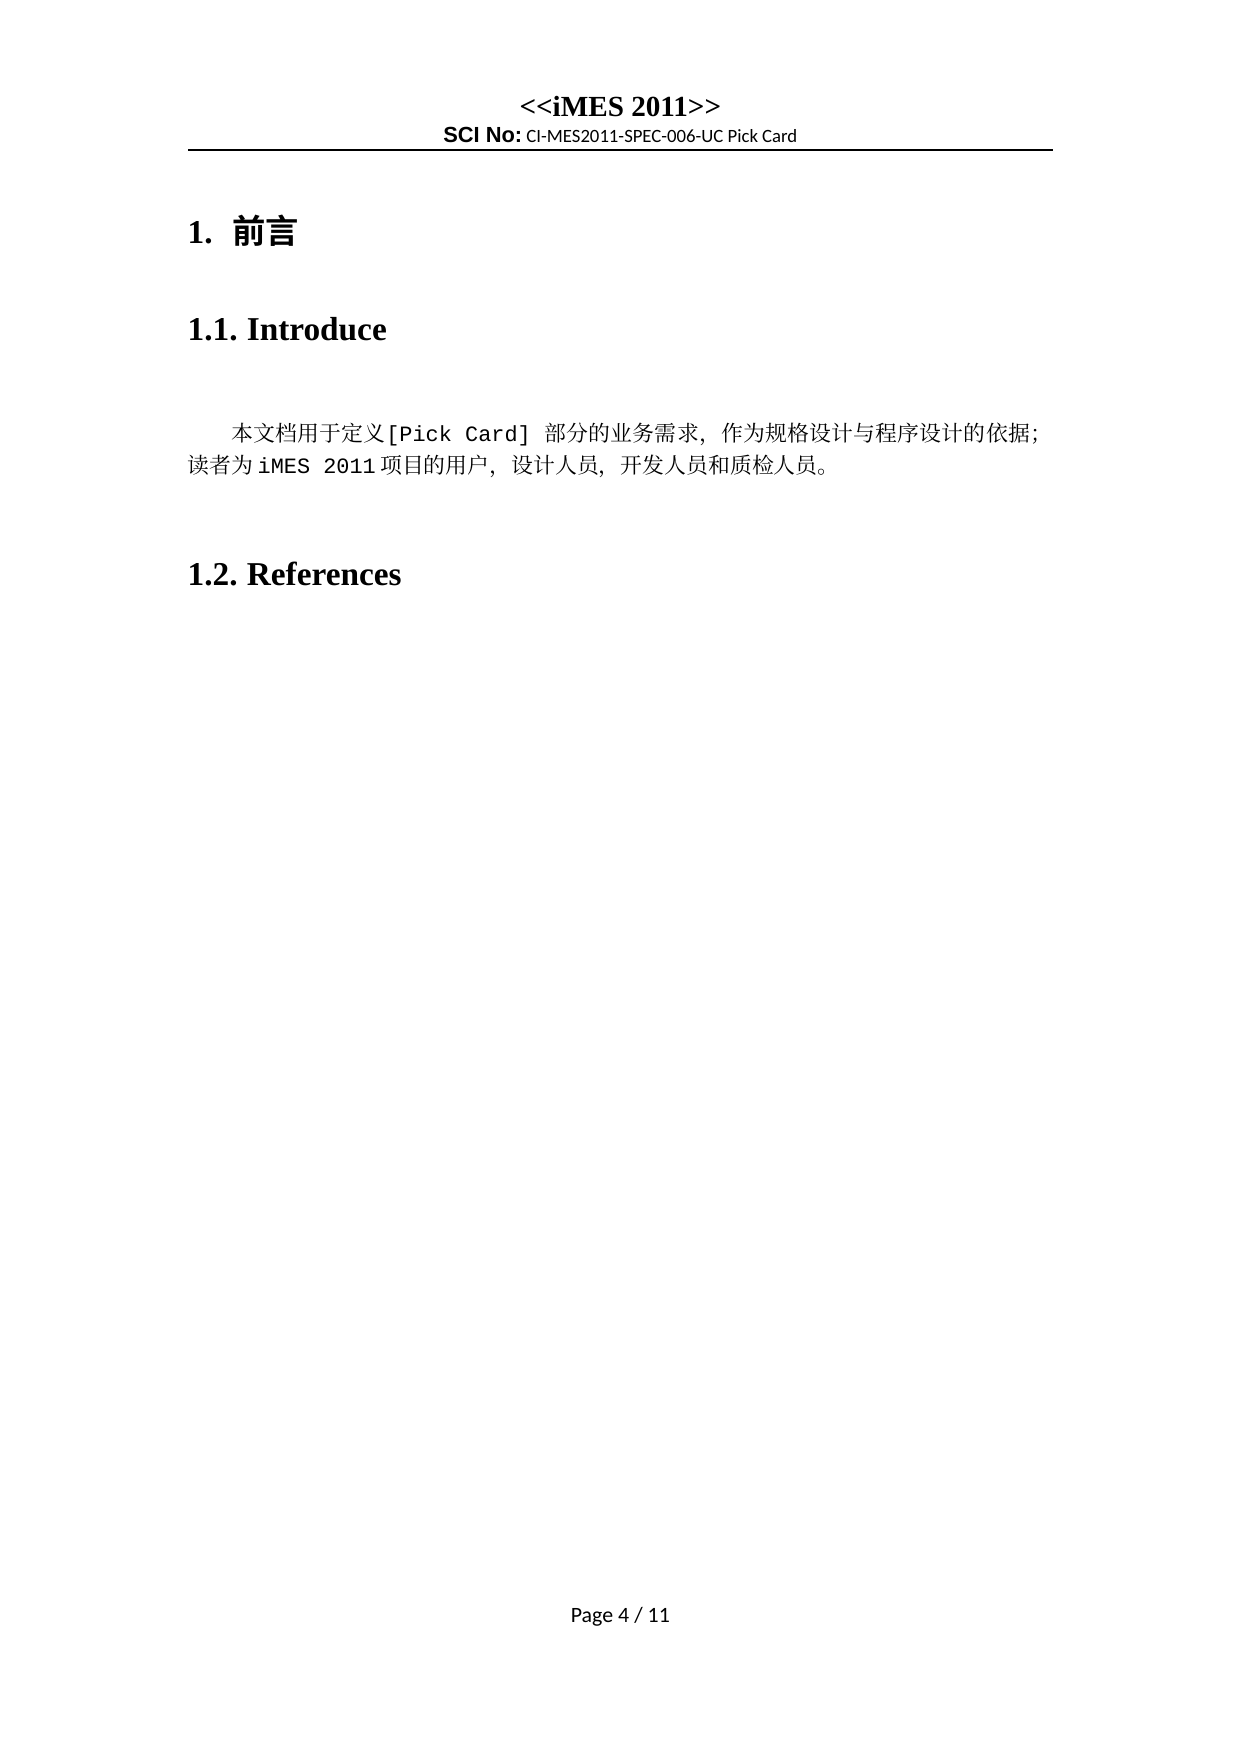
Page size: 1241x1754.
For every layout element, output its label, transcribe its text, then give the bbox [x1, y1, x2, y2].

subtitle Introduce [187, 296, 1053, 361]
text 本文档用于定义[Pick Card] 部分的业务需求，作为规格设计与程序设计的依据；读者为iMES 2011项目的用户，设计人员，开发人员和质检人员。 [187, 416, 1053, 481]
subtitle References [187, 540, 1053, 605]
subtitle 前言 [187, 196, 1053, 261]
